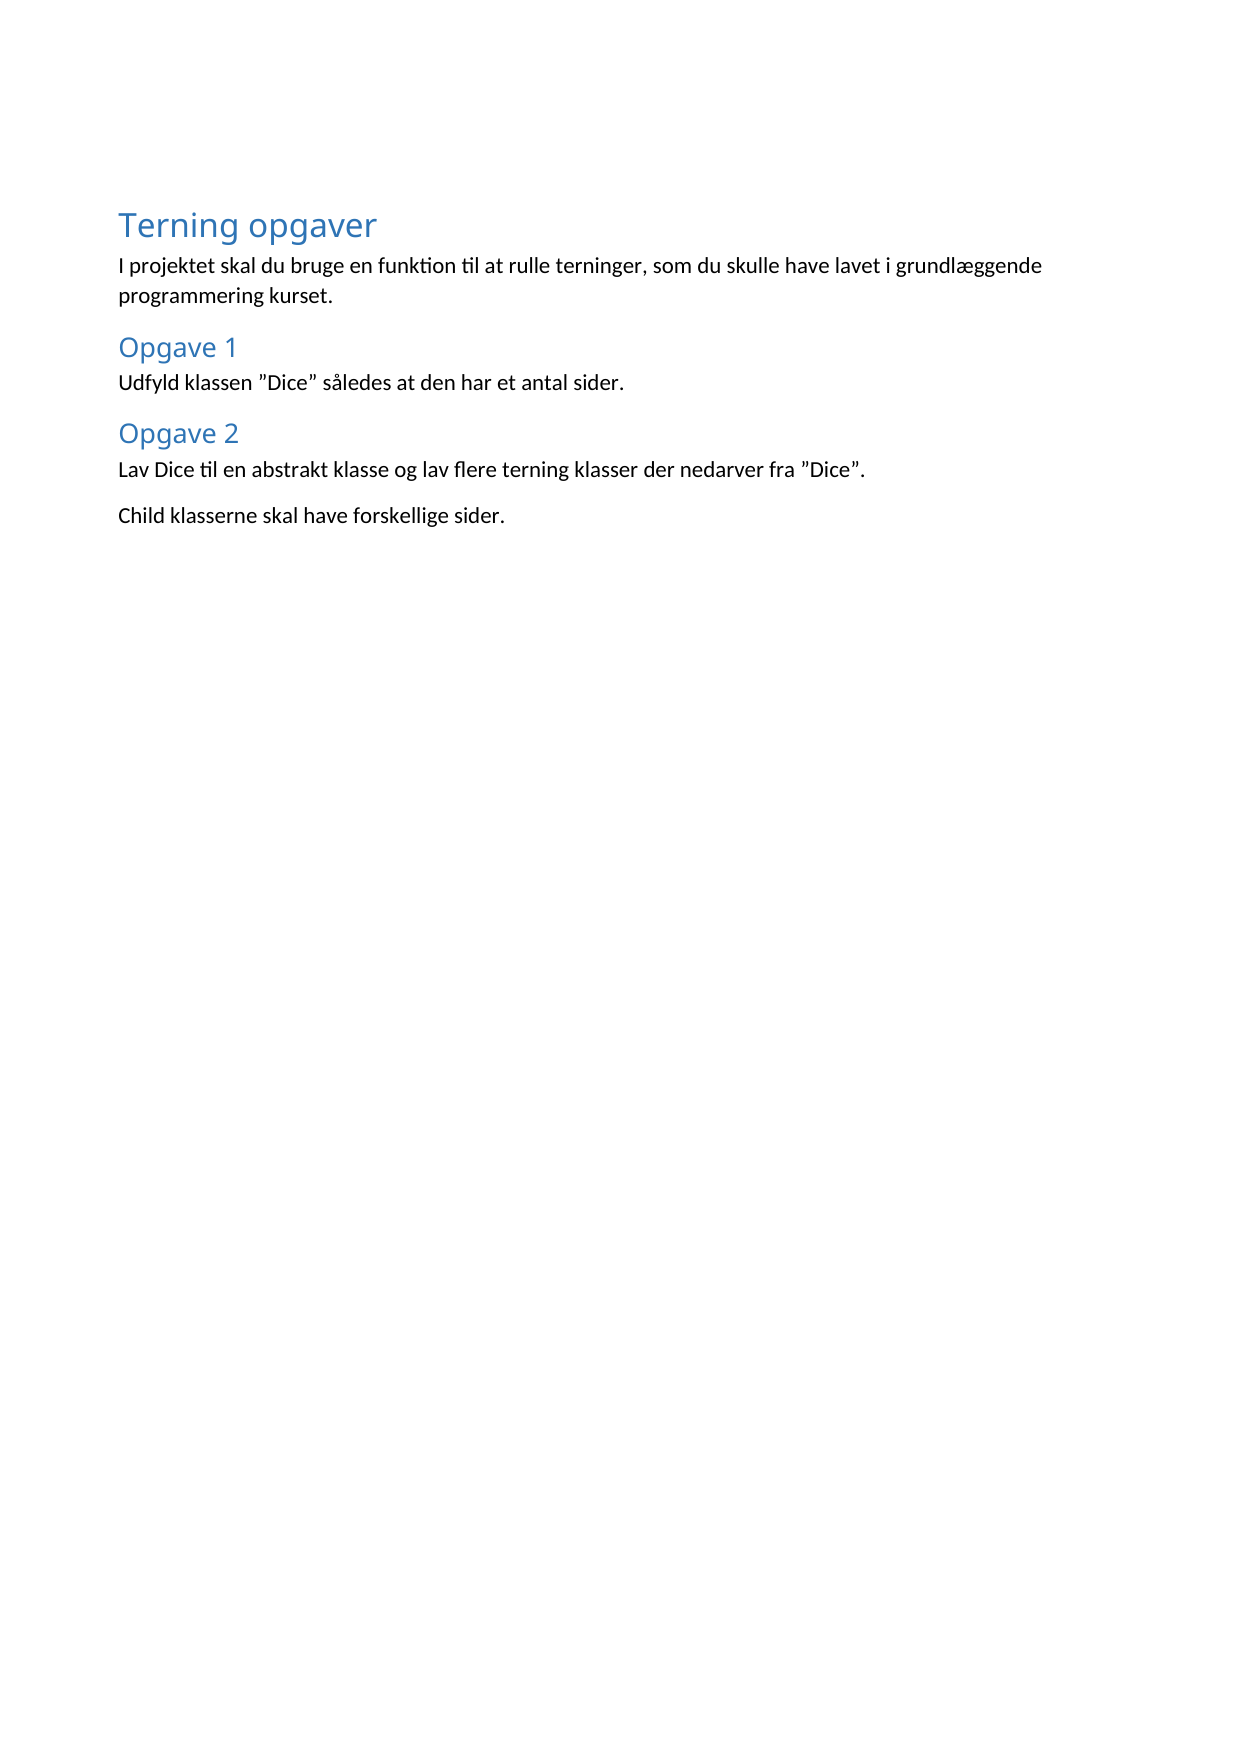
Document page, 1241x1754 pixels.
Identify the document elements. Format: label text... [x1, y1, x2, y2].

text Child klasserne skal have forskellige sider. [118, 502, 1122, 529]
text I projektet skal du bruge en funktion til at rulle terninger, som du skulle have lavet i grundlæggende programmering kurset. [118, 251, 1122, 309]
subtitle Opgave 1 [118, 328, 1122, 365]
subtitle Opgave 2 [118, 415, 1122, 452]
subtitle Terning opgaver [118, 202, 1122, 248]
text Lav Dice til en abstrakt klasse og lav flere terning klasser der nedarver fra ”Dice”. [118, 455, 1122, 483]
text Udfyld klassen ”Dice” således at den har et antal sider. [118, 368, 1122, 396]
